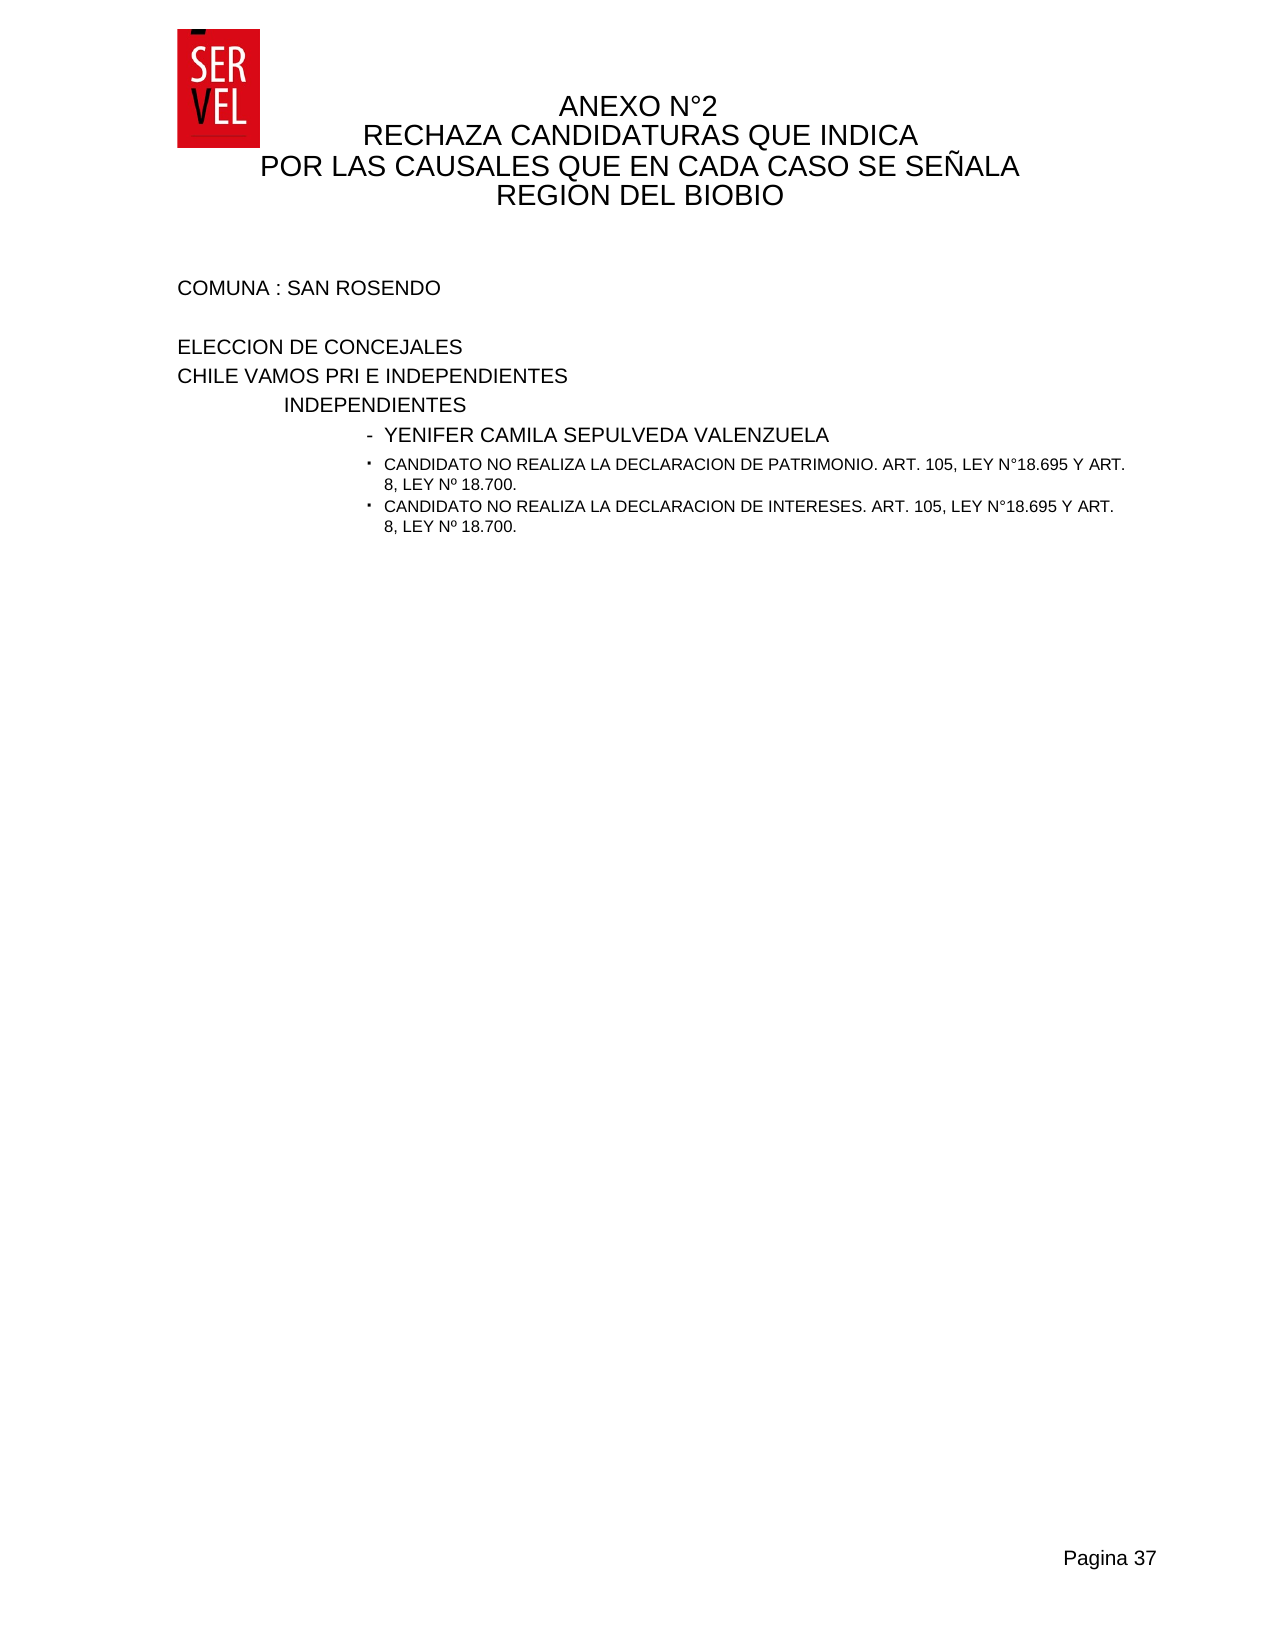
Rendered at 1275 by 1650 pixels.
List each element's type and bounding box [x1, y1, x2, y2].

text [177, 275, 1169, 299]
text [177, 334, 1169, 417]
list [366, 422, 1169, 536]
picture [177, 29, 260, 148]
